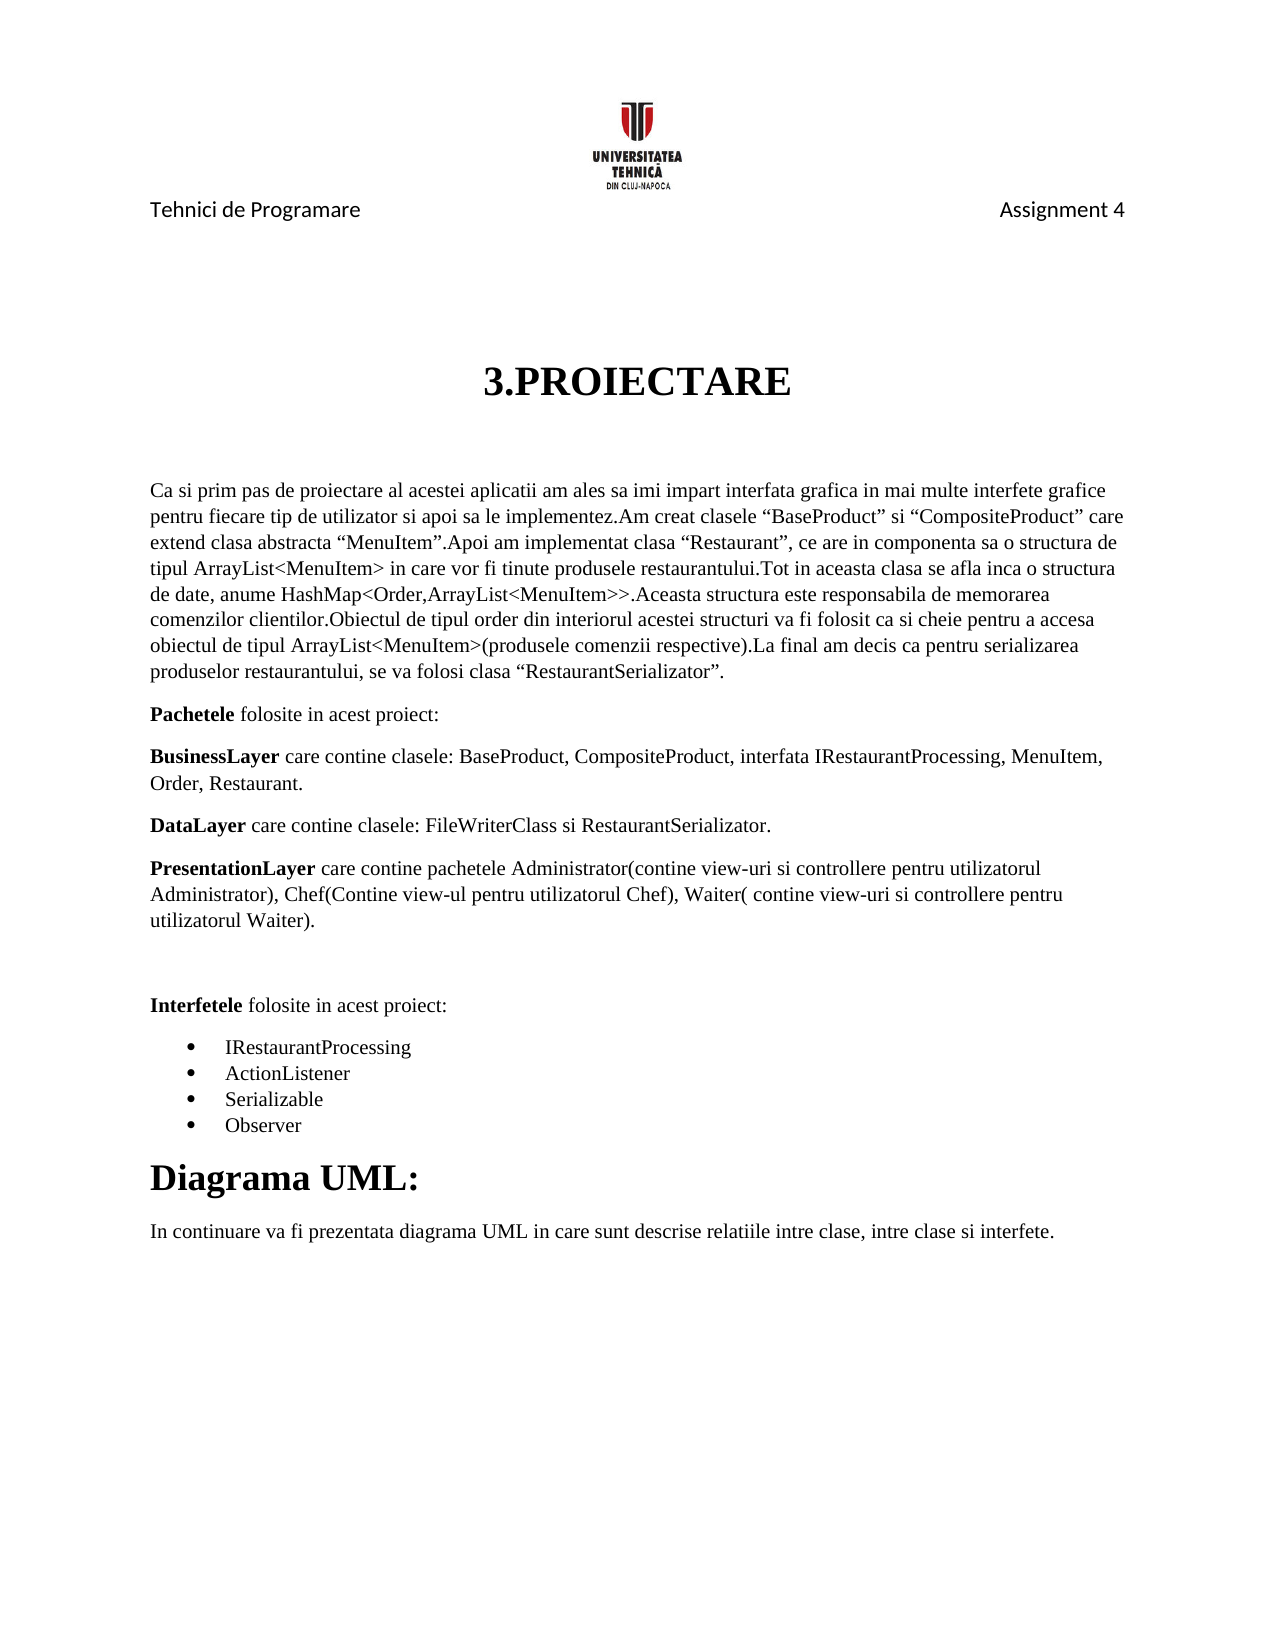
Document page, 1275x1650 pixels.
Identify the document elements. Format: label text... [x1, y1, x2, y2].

list IRestaurantProcessing [187, 1035, 1125, 1059]
text Diagrama UML: [150, 1156, 1125, 1199]
text DataLayer care contine clasele: FileWriterClass si RestaurantSerializator. [150, 813, 1125, 837]
text BusinessLayer care contine clasele: BaseProduct, CompositeProduct, interfata IRestaurantProcessing, MenuItem, Order, Restaurant. [150, 744, 1125, 794]
text Ca si prim pas de proiectare al acestei aplicatii am ales sa imi impart interfata grafica in mai multe interfete grafice pentru fiecare tip de utilizator si apoi sa le implementez.Am creat clasele “BaseProduct” si “CompositeProduct” care extend clasa abstracta “MenuItem”.Apoi am implementat clasa “Restaurant”, ce are in componenta sa o structura de tipul ArrayList<MenuItem> in care vor fi tinute produsele restaurantului.Tot in aceasta clasa se afla inca o structura de date, anume HashMap<Order,ArrayList<MenuItem>>.Aceasta structura este responsabila de memorarea comenzilor clientilor.Obiectul de tipul order din interiorul acestei structuri va fi folosit ca si cheie pentru a accesa obiectul de tipul ArrayList<MenuItem>(produsele comenzii respective).La final am decis ca pentru serializarea produselor restaurantului, se va folosi clasa “RestaurantSerializator”. [150, 478, 1125, 683]
picture [566, 75, 709, 218]
text PresentationLayer care contine pachetele Administrator(contine view-uri si controllere pentru utilizatorul Administrator), Chef(Contine view-ul pentru utilizatorul Chef), Waiter( contine view-uri si controllere pentru utilizatorul Waiter). [150, 856, 1125, 932]
text In continuare va fi prezentata diagrama UML in care sunt descrise relatiile intre clase, intre clase si interfete. [150, 1219, 1125, 1243]
list ActionListener [187, 1061, 1125, 1085]
text Pachetele folosite in acest proiect: [150, 702, 1125, 726]
text 3.PROIECTARE [150, 357, 1125, 404]
list Observer [187, 1113, 1125, 1137]
list Serializable [187, 1087, 1125, 1111]
text Interfetele folosite in acest proiect: [150, 993, 1125, 1017]
